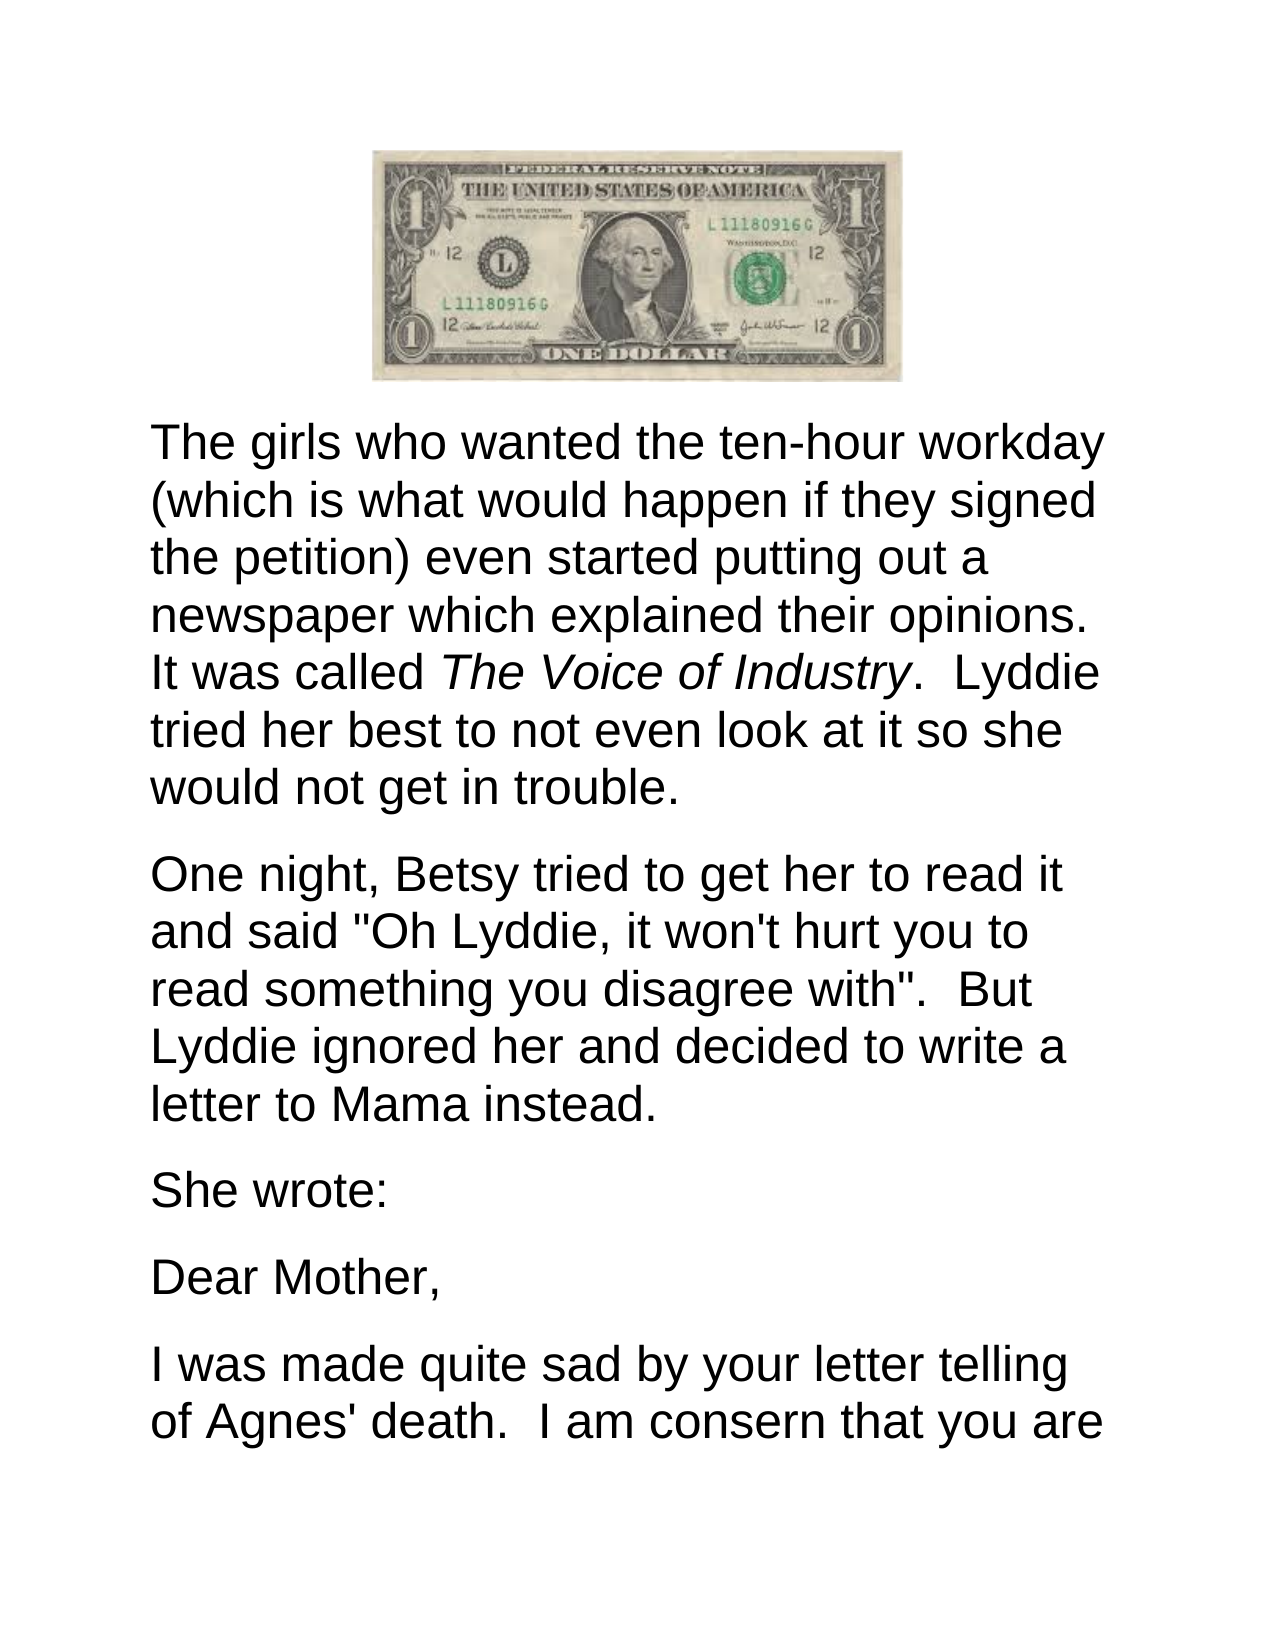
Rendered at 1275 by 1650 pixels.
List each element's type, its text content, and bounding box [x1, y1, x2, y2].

text She wrote: [150, 1161, 1125, 1218]
text The girls who wanted the ten-hour workday (which is what would happen if they signed the petition) even started putting out a newspaper which explained their opinions. It was called The Voice of Industry. Lyddie tried her best to not even look at it so she would not get in trouble. [150, 413, 1125, 815]
text One night, Betsy tried to get her to read it and said "Oh Lyddie, it won't hurt you to read something you disagree with". But Lyddie ignored her and decided to write a letter to Mama instead. [150, 844, 1125, 1132]
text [150, 1334, 1125, 1449]
picture [371, 150, 904, 382]
text Dear Mother, [150, 1248, 1125, 1305]
